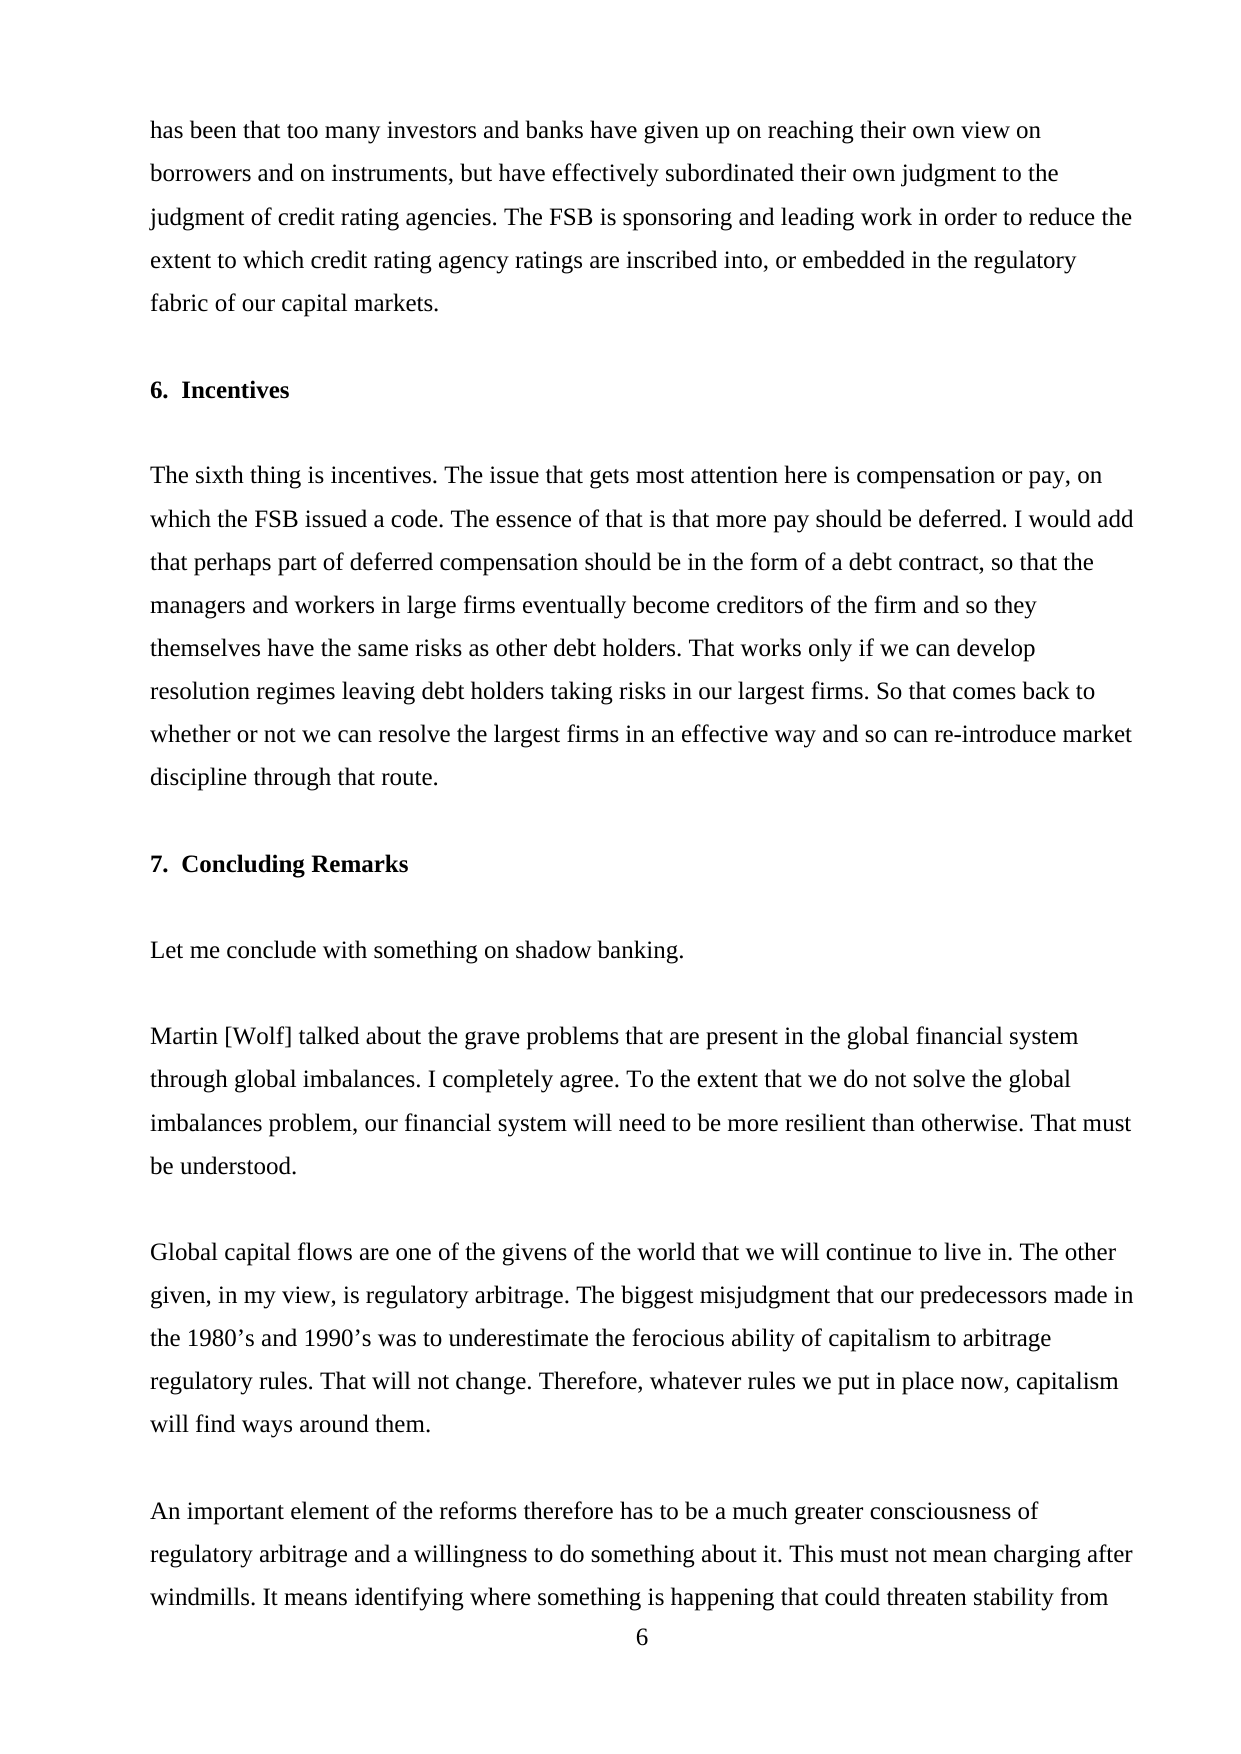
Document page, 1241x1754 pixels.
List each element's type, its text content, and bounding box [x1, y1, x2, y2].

text has been that too many investors and banks have given up on reaching their own view on borrowers and on instruments, but have effectively subordinated their own judgment to the judgment of credit rating agencies. The FSB is sponsoring and leading work in order to reduce the extent to which credit rating agency ratings are inscribed into, or embedded in the regulatory fabric of our capital markets. [150, 115, 1134, 317]
text The sixth thing is incentives. The issue that gets most attention here is compensation or pay, on which the FSB issued a code. The essence of that is that more pay should be deferred. I would add that perhaps part of deferred compensation should be in the form of a debt contract, so that the managers and workers in large firms eventually become creditors of the firm and so they themselves have the same risks as other debt holders. That works only if we can develop resolution regimes leaving debt holders taking risks in our largest firms. So that comes back to whether or not we can resolve the largest firms in an effective way and so can re-introduce market discipline through that route. [150, 461, 1136, 791]
subtitle Incentives [150, 375, 1144, 403]
text Global capital flows are one of the givens of the world that we will continue to live in. The other given, in my view, is regulatory arbitrage. The biggest misjudgment that our predecessors made in the 1980’s and 1990’s was to underestimate the ferocious ability of capitalism to arbitrage regulatory rules. That will not change. Therefore, whatever rules we put in place now, capitalism will find ways around them. [150, 1237, 1136, 1438]
text Martin [Wolf] talked about the grave problems that are present in the global financial system through global imbalances. I completely agree. To the extent that we do not solve the global imbalances problem, our financial system will need to be more resilient than otherwise. That must be understood. [150, 1021, 1133, 1179]
text Let me conclude with something on shadow banking. [150, 935, 1144, 964]
text An important element of the reforms therefore has to be a much greater consciousness of regulatory arbitrage and a willingness to do something about it. This must not mean charging after windmills. It means identifying where something is happening that could threaten stability from [150, 1496, 1135, 1611]
subtitle Concluding Remarks [150, 849, 1144, 878]
